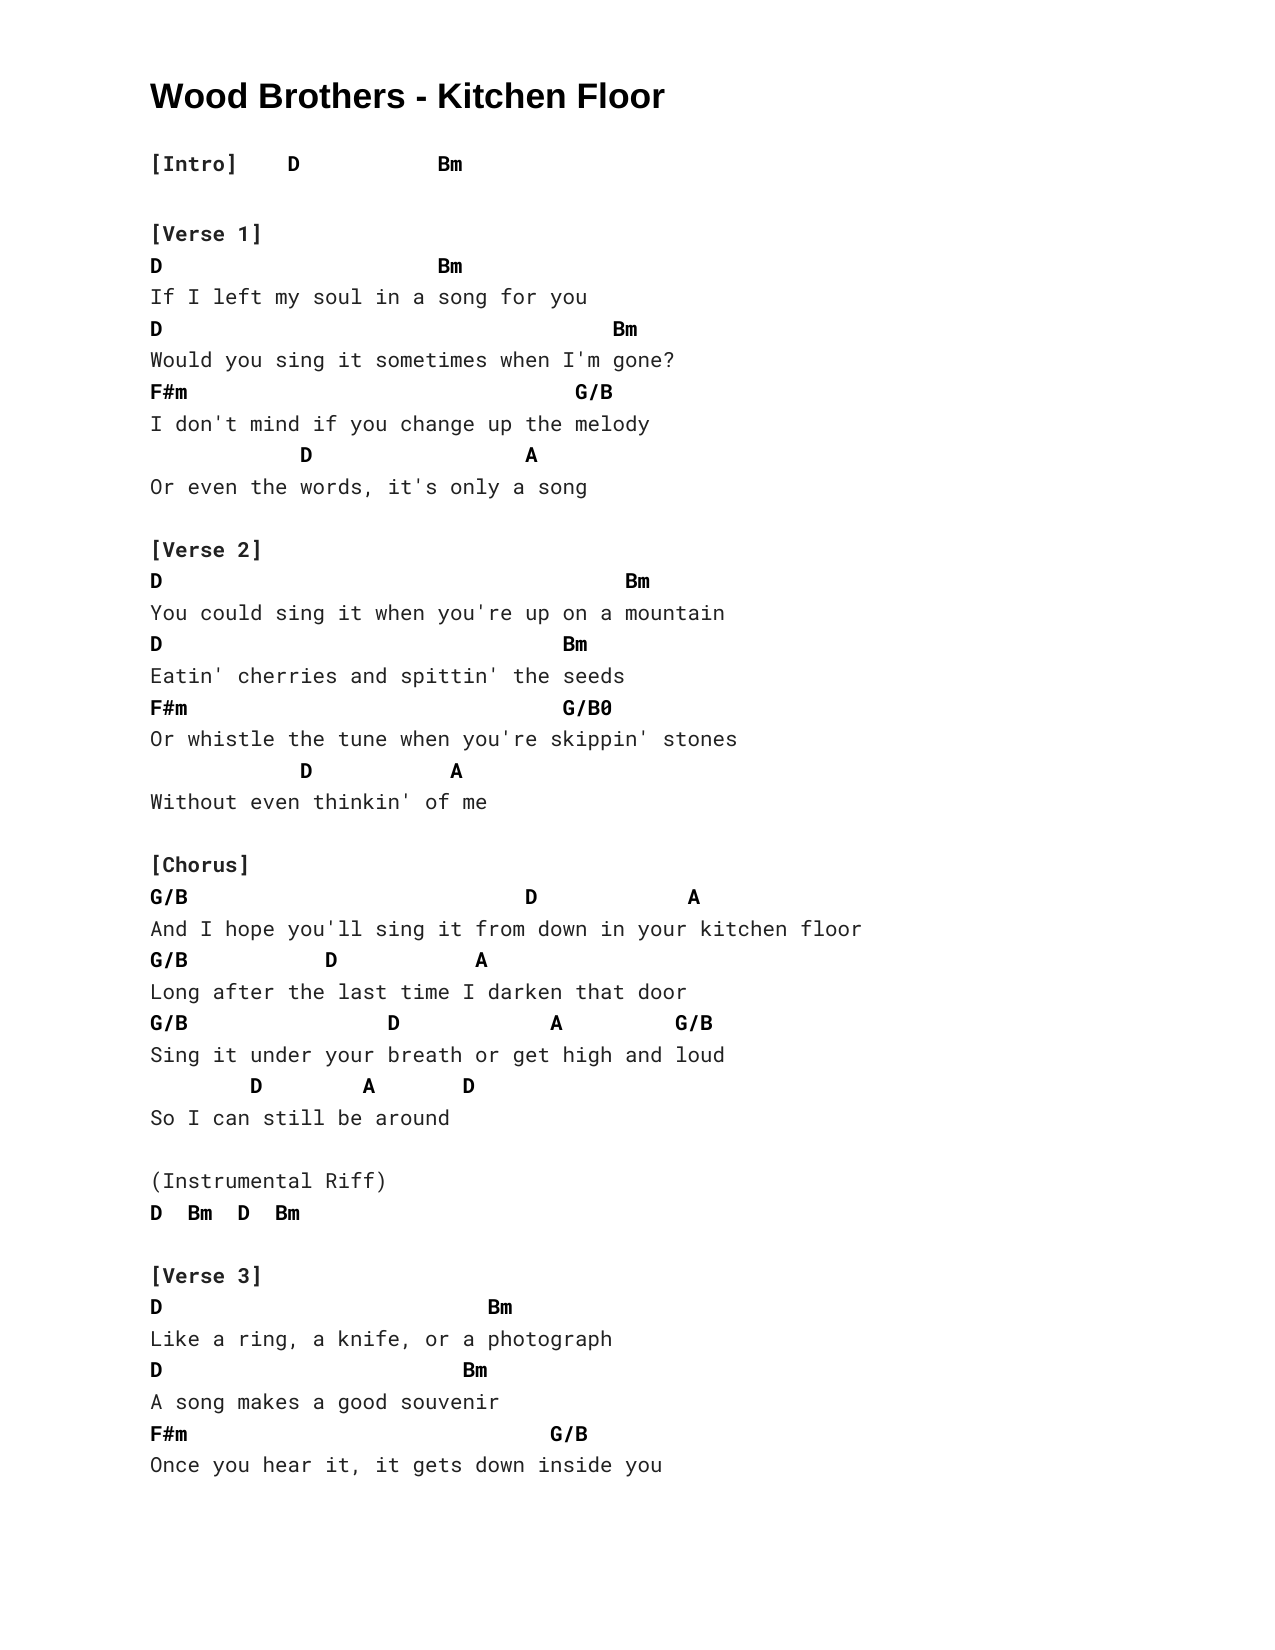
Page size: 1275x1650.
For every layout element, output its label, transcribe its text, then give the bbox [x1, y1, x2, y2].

text [Intro] D Bm [150, 150, 1125, 177]
text And I hope you'll sing it from down in your kitchen floor [150, 914, 1125, 942]
text G/B D A [150, 946, 1125, 973]
text Like a ring, a knife, or a photograph [150, 1324, 1125, 1352]
text [Chorus] [150, 851, 1125, 878]
text I don't mind if you change up the melody [150, 409, 1125, 437]
text A song makes a good souvenir [150, 1387, 1125, 1415]
text D Bm [150, 630, 1125, 657]
text So I can still be around [150, 1103, 1125, 1131]
text D A [150, 441, 1125, 468]
text F#m G/B [150, 1419, 1125, 1447]
text D Bm [150, 1293, 1125, 1320]
text [Verse 3] [150, 1261, 1125, 1289]
text Eatin' cherries and spittin' the seeds [150, 662, 1125, 689]
text You could sing it when you're up on a mountain [150, 598, 1125, 626]
text Sing it under your breath or get high and loud [150, 1040, 1125, 1068]
text Or even the words, it's only a song [150, 472, 1125, 500]
text Or whistle the tune when you're skippin' stones [150, 725, 1125, 752]
text If I left my soul in a song for you [150, 283, 1125, 310]
text Without even thinkin' of me [150, 788, 1125, 815]
text D Bm [150, 1356, 1125, 1383]
text F#m G/B0 [150, 693, 1125, 721]
text Once you hear it, it gets down inside you [150, 1451, 1125, 1478]
text G/B D A G/B [150, 1009, 1125, 1036]
text Would you sing it sometimes when I'm gone? [150, 346, 1125, 373]
text (Instrumental Riff) [150, 1167, 1125, 1194]
text D Bm [150, 314, 1125, 342]
text D Bm [150, 251, 1125, 279]
text [Verse 1] [150, 220, 1125, 247]
text F#m G/B [150, 377, 1125, 405]
text D Bm D Bm [150, 1198, 1125, 1226]
text Long after the last time I darken that door [150, 977, 1125, 1005]
text [Verse 2] [150, 535, 1125, 563]
text D A D [150, 1072, 1125, 1099]
text D A [150, 756, 1125, 784]
text G/B D A [150, 882, 1125, 910]
text D Bm [150, 567, 1125, 594]
